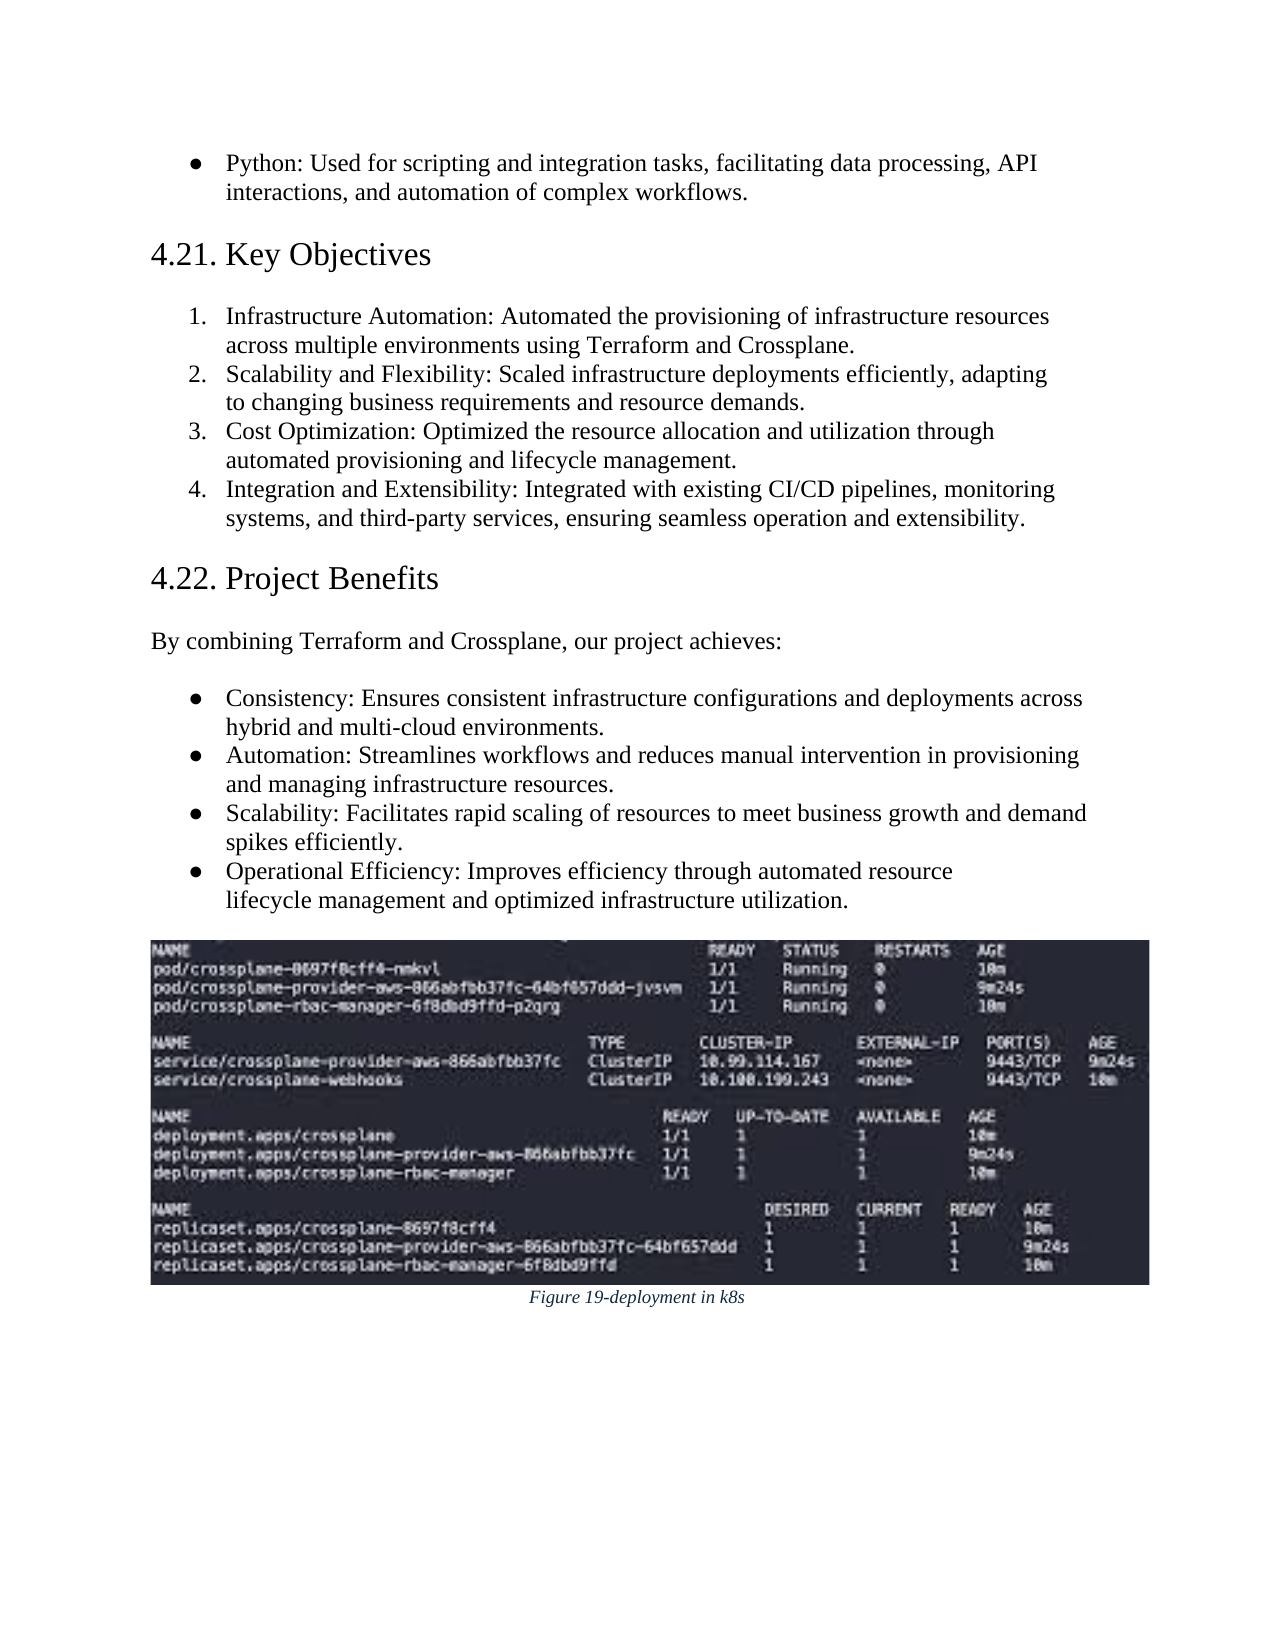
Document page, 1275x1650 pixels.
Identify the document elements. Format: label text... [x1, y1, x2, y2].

subtitle Project Benefits [151, 559, 1175, 597]
list Integration and Extensibility: Integrated with existing CI/CD pipelines, monitoring systems, and third-party services, ensuring seamless operation and extensibility. [188, 474, 1056, 532]
list Cost Optimization: Optimized the resource allocation and utilization through automated provisioning and lifecycle management. [188, 416, 995, 474]
list Scalability and Flexibility: Scaled infrastructure deployments efficiently, adapting to changing business requirements and resource demands. [188, 359, 1071, 416]
subtitle Key Objectives [151, 234, 1175, 273]
picture [150, 940, 1150, 1285]
text By combining Terraform and Crossplane, our project achieves: [151, 626, 1175, 655]
list Automation: Streamlines workflows and reduces manual intervention in provisioning and managing infrastructure resources. [188, 741, 1080, 798]
list Infrastructure Automation: Automated the provisioning of infrastructure resources across multiple environments using Terraform and Crossplane. [188, 301, 1050, 359]
list Python: Used for scripting and integration tasks, facilitating data processing, API interactions, and automation of complex workflows. [188, 148, 1038, 205]
list Scalability: Facilitates rapid scaling of resources to meet business growth and demand spikes efficiently. [188, 798, 1087, 856]
list Operational Efficiency: Improves efficiency through automated resource lifecycle management and optimized infrastructure utilization. [188, 856, 1045, 914]
list Consistency: Ensures consistent infrastructure configurations and deployments across hybrid and multi-cloud environments. [188, 683, 1083, 741]
